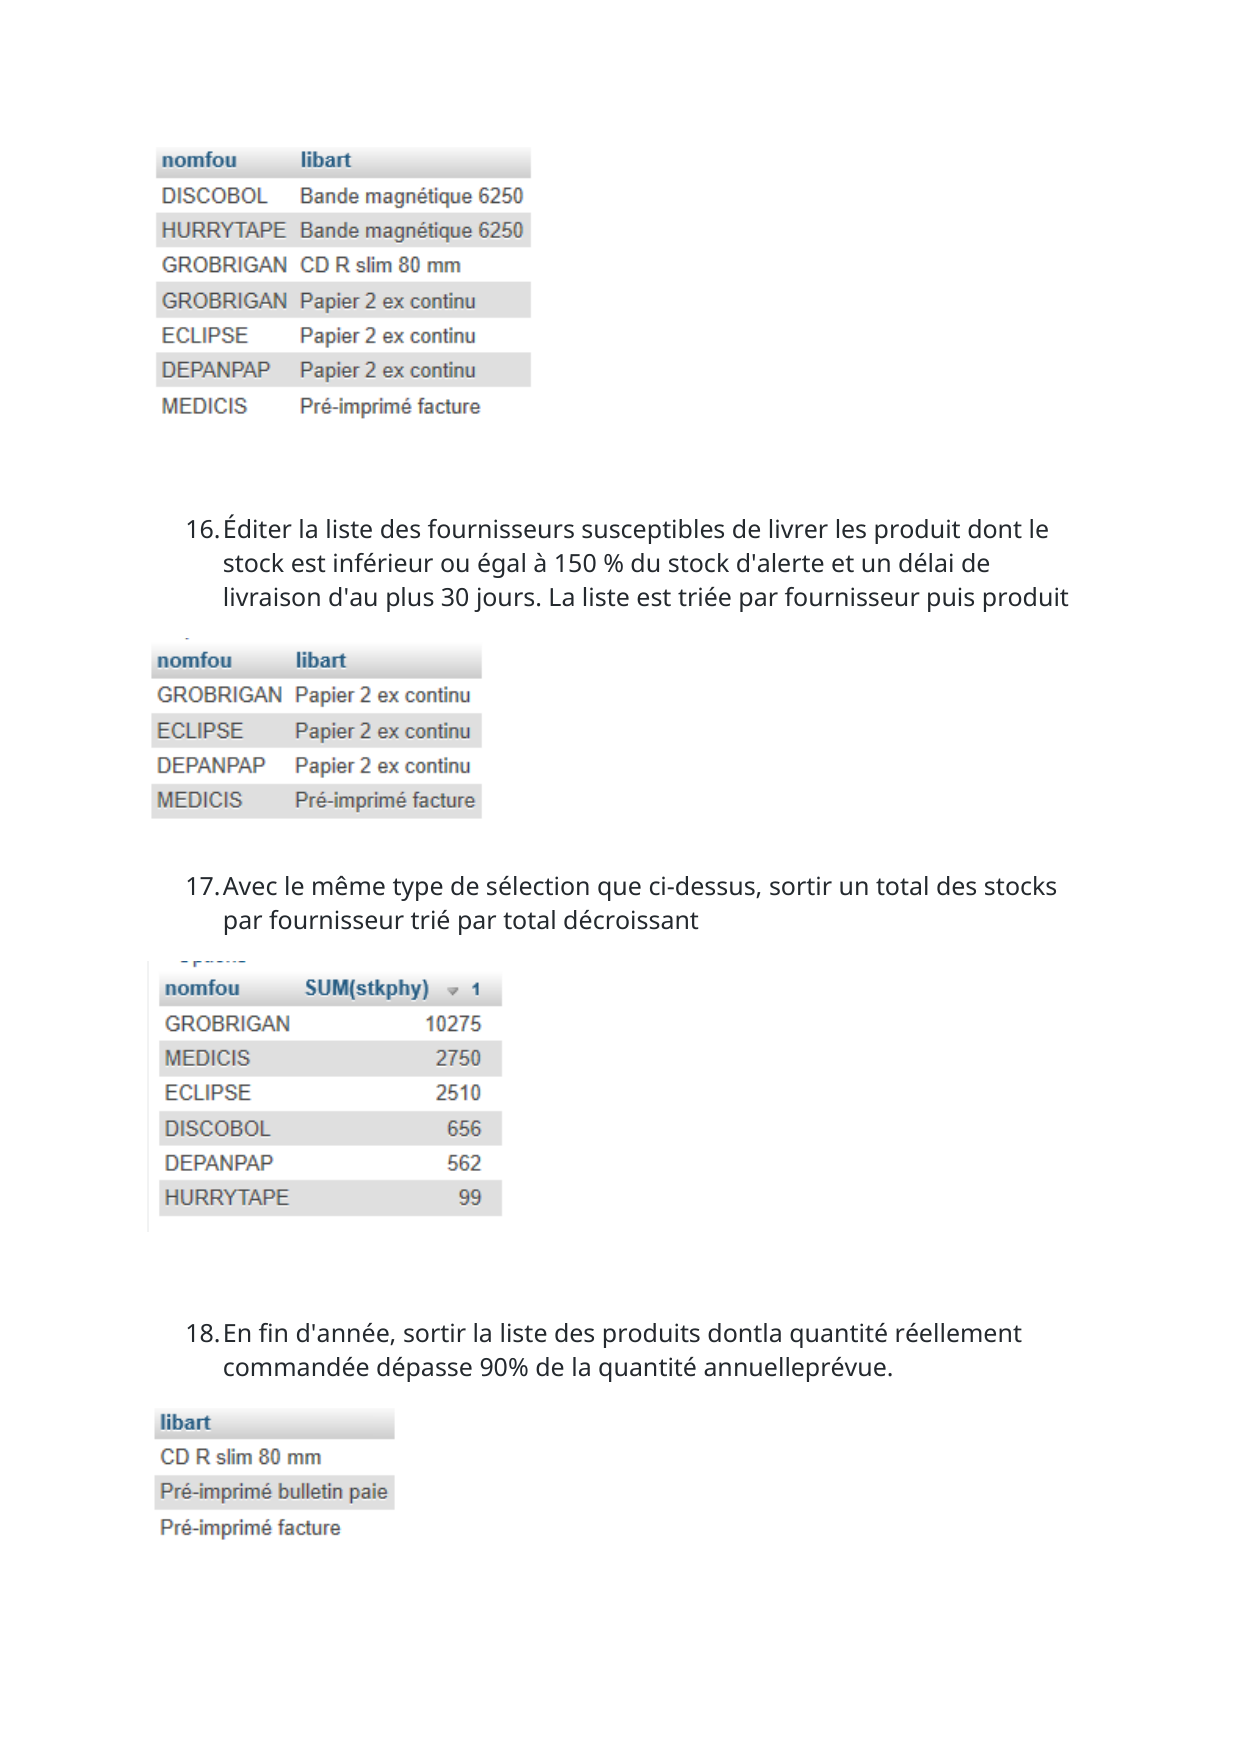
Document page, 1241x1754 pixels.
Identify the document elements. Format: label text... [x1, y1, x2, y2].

list Avec le même type de sélection que ci-dessus, sortir un total des stocks par fournisseur trié par total décroissant [185, 868, 1093, 936]
picture [147, 147, 550, 428]
picture [147, 961, 532, 1232]
list Éditer la liste des fournisseurs susceptibles de livrer les produit dont le stock est inférieur ou égal à 150 % du stock d'alerte et un délai de livraison d'au plus 30 jours. La liste est triée par fournisseur puis produit [185, 511, 1093, 613]
list En fin d'année, sortir la liste des produits dontla quantité réellement commandée dépasse 90% de la quantité annuelleprévue. [185, 1316, 1093, 1384]
picture [147, 1408, 431, 1576]
picture [147, 638, 504, 844]
